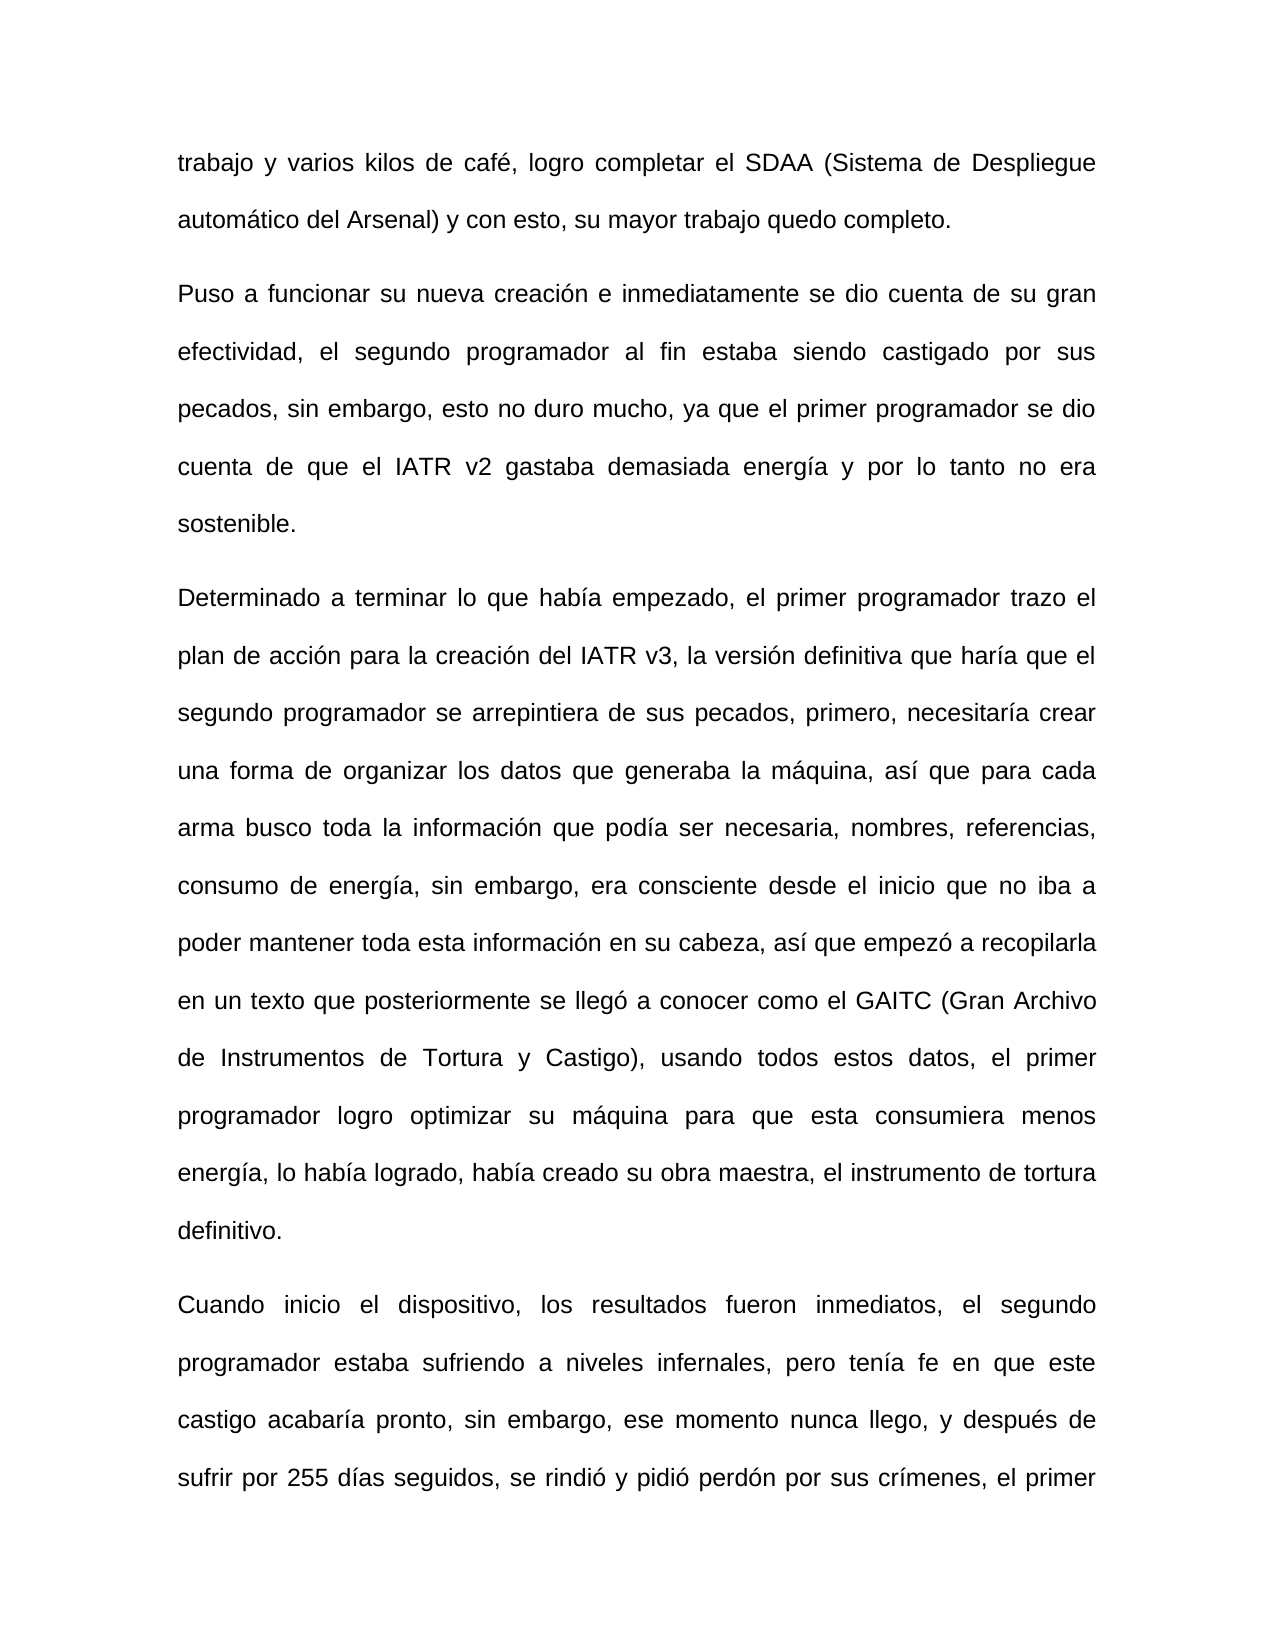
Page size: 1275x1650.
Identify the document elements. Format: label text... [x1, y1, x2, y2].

text Determinado a terminar lo que había empezado, el primer programador trazo el plan de acción para la creación del IATR v3, la versión definitiva que haría que el segundo programador se arrepintiera de sus pecados, primero, necesitaría crear una forma de organizar los datos que generaba la máquina, así que para cada arma busco toda la información que podía ser necesaria, nombres, referencias, consumo de energía, sin embargo, era consciente desde el inicio que no iba a poder mantener toda esta información en su cabeza, así que empezó a recopilarla en un texto que posteriormente se llegó a conocer como el GAITC (Gran Archivo de Instrumentos de Tortura y Castigo), usando todos estos datos, el primer programador logro optimizar su máquina para que esta consumiera menos energía, lo había logrado, había creado su obra maestra, el instrumento de tortura definitivo. [177, 583, 1098, 1245]
text Puso a funcionar su nueva creación e inmediatamente se dio cuenta de su gran efectividad, el segundo programador al fin estaba siendo castigado por sus pecados, sin embargo, esto no duro mucho, ya que el primer programador se dio cuenta de que el IATR v2 gastaba demasiada energía y por lo tanto no era sostenible. [177, 279, 1098, 538]
